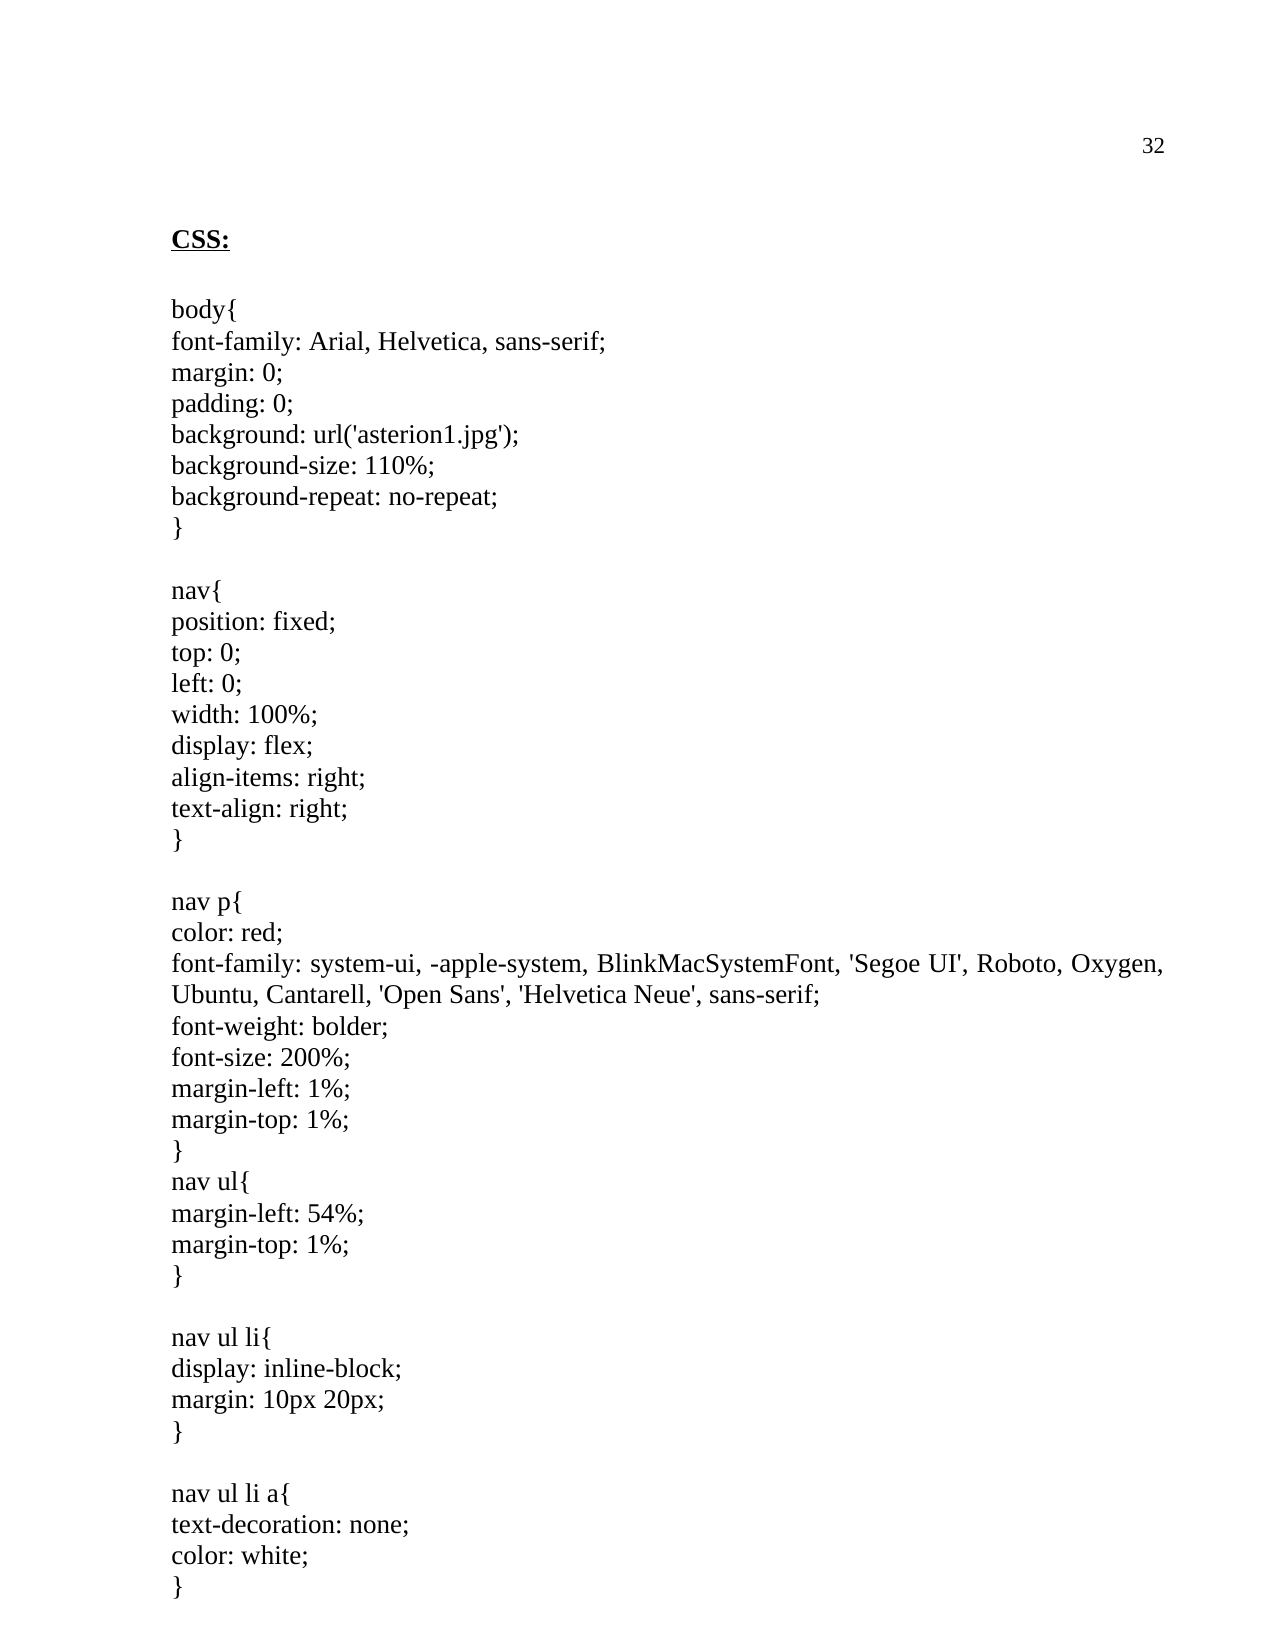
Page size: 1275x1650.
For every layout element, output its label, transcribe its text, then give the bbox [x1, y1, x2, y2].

text } [171, 1415, 1164, 1446]
text font-size: 200%; [171, 1041, 1164, 1072]
text body{ [171, 293, 1164, 324]
text background: url('asterion1.jpg'); [171, 418, 1164, 449]
text color: white; [171, 1539, 1164, 1570]
text margin-left: 54%; [171, 1197, 1164, 1228]
text nav ul li{ [171, 1321, 1164, 1352]
text nav ul{ [171, 1166, 1164, 1197]
text display: inline-block; [171, 1352, 1164, 1383]
text color: red; [171, 916, 1164, 947]
text } [171, 823, 1164, 854]
text } [171, 1570, 1164, 1602]
text margin-top: 1%; [171, 1228, 1164, 1259]
text nav{ [171, 574, 1164, 605]
text display: flex; [171, 729, 1164, 761]
text margin-left: 1%; [171, 1072, 1164, 1103]
text background-repeat: no-repeat; [171, 480, 1164, 511]
text font-family: Arial, Helvetica, sans-serif; [171, 324, 1164, 356]
text text-decoration: none; [171, 1508, 1164, 1539]
text align-items: right; [171, 761, 1164, 792]
text } [171, 511, 1164, 543]
text } [171, 1259, 1164, 1290]
text } [171, 1134, 1164, 1166]
text background-size: 110%; [171, 449, 1164, 480]
text text-align: right; [171, 792, 1164, 823]
text margin: 0; [171, 356, 1164, 387]
text nav ul li a{ [171, 1477, 1164, 1508]
text margin-top: 1%; [171, 1103, 1164, 1134]
text left: 0; [171, 667, 1164, 698]
text padding: 0; [171, 387, 1164, 418]
text margin: 10px 20px; [171, 1383, 1164, 1415]
text font-weight: bolder; [171, 1010, 1164, 1041]
text CSS: [171, 223, 1164, 254]
text nav p{ [171, 885, 1164, 916]
text top: 0; [171, 636, 1164, 667]
text font-family: system-ui, -apple-system, BlinkMacSystemFont, 'Segoe UI', Roboto, Oxygen, Ubuntu, Cantarell, 'Open Sans', 'Helvetica Neue', sans-serif; [171, 947, 1164, 1010]
text position: fixed; [171, 605, 1164, 636]
text width: 100%; [171, 698, 1164, 729]
